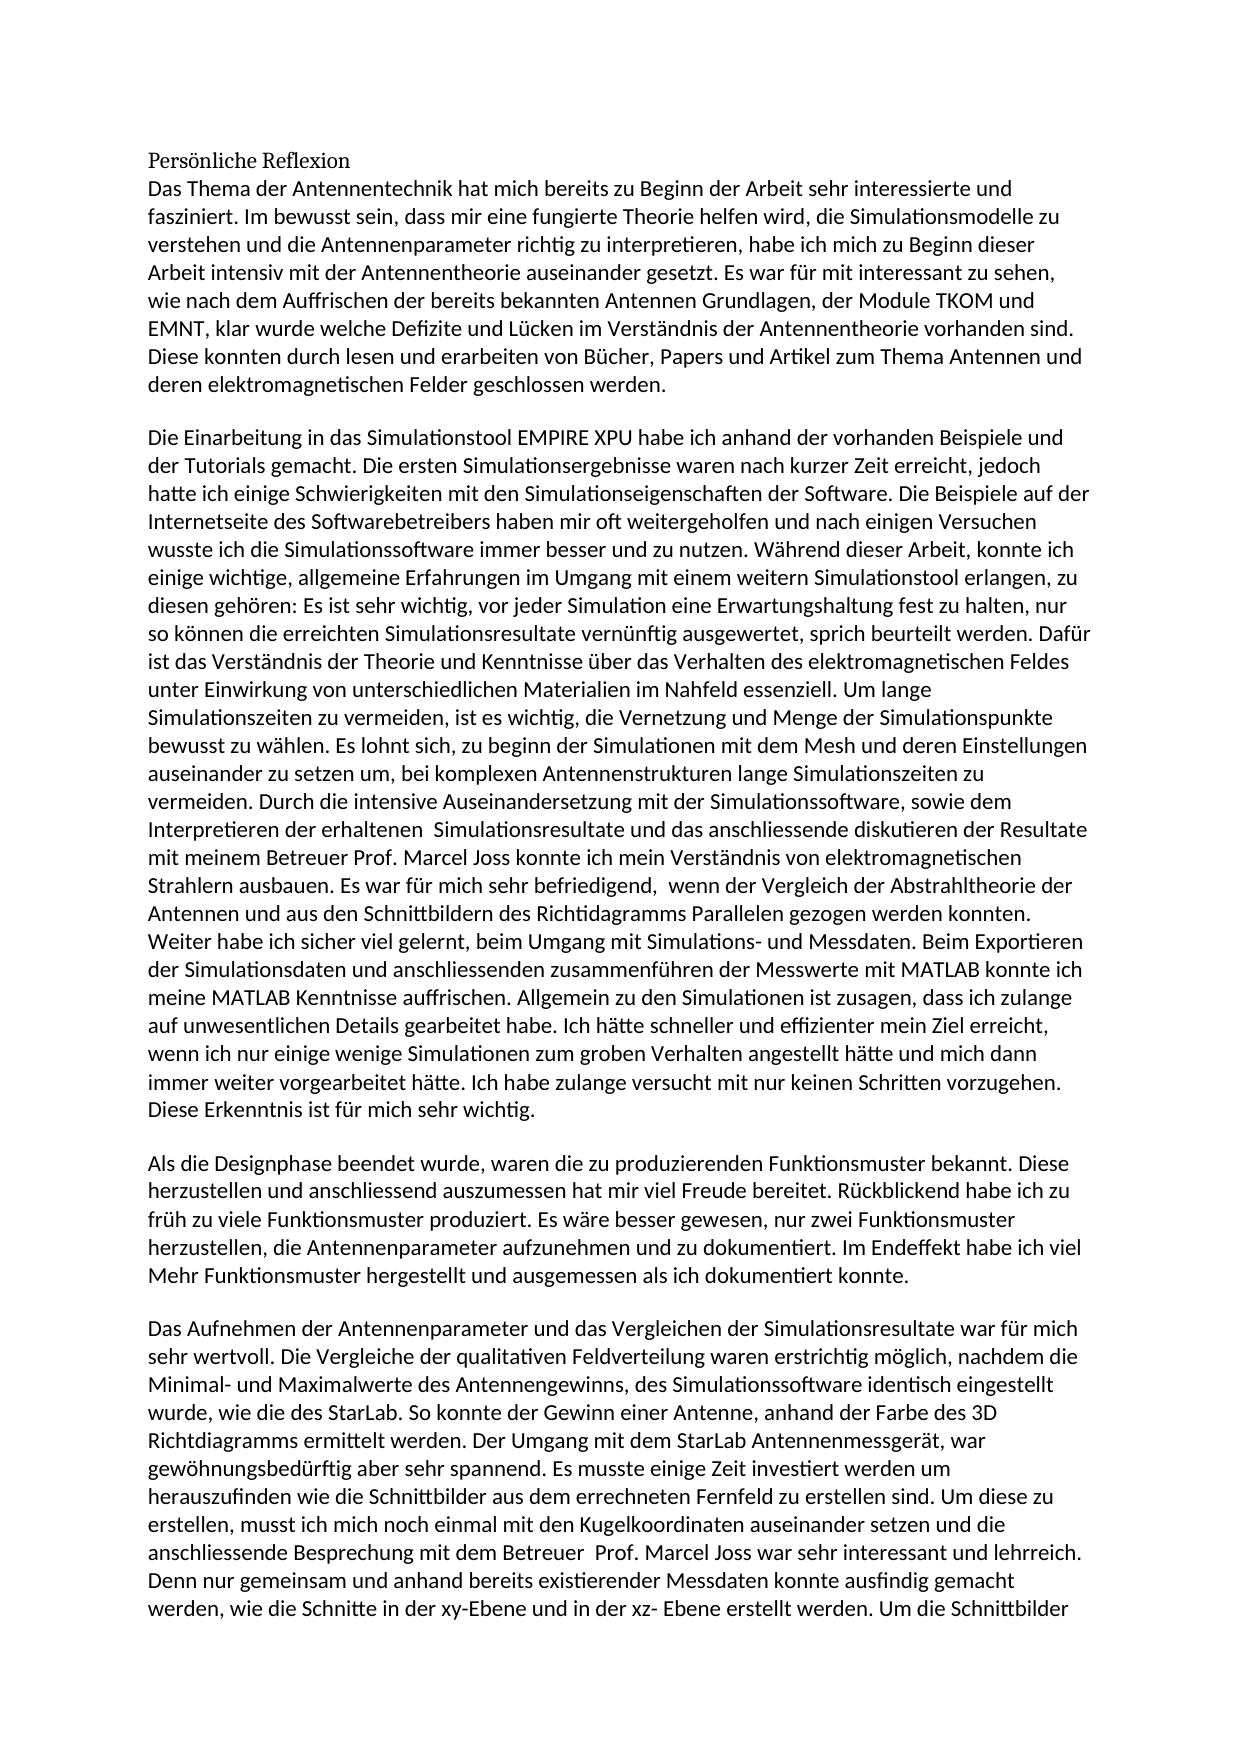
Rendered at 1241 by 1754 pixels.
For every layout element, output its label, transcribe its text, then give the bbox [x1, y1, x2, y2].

text Die Einarbeitung in das Simulationstool EMPIRE XPU habe ich anhand der vorhanden Beispiele und der Tutorials gemacht. Die ersten Simulationsergebnisse waren nach kurzer Zeit erreicht, jedoch hatte ich einige Schwierigkeiten mit den Simulationseigenschaften der Software. Die Beispiele auf der Internetseite des Softwarebetreibers haben mir oft weitergeholfen und nach einigen Versuchen wusste ich die Simulationssoftware immer besser und zu nutzen. Während dieser Arbeit, konnte ich einige wichtige, allgemeine Erfahrungen im Umgang mit einem weitern Simulationstool erlangen, zu diesen gehören: Es ist sehr wichtig, vor jeder Simulation eine Erwartungshaltung fest zu halten, nur so können die erreichten Simulationsresultate vernünftig ausgewertet, sprich beurteilt werden. Dafür ist das Verständnis der Theorie und Kenntnisse über das Verhalten des elektromagnetischen Feldes unter Einwirkung von unterschiedlichen Materialien im Nahfeld essenziell. Um lange Simulationszeiten zu vermeiden, ist es wichtig, die Vernetzung und Menge der Simulationspunkte bewusst zu wählen. Es lohnt sich, zu beginn der Simulationen mit dem Mesh und deren Einstellungen auseinander zu setzen um, bei komplexen Antennenstrukturen lange Simulationszeiten zu vermeiden. Durch die intensive Auseinandersetzung mit der Simulationssoftware, sowie dem Interpretieren der erhaltenen Simulationsresultate und das anschliessende diskutieren der Resultate mit meinem Betreuer Prof. Marcel Joss konnte ich mein Verständnis von elektromagnetischen Strahlern ausbauen. Es war für mich sehr befriedigend, wenn der Vergleich der Abstrahltheorie der Antennen und aus den Schnittbildern des Richtidagramms Parallelen gezogen werden konnten. Weiter habe ich sicher viel gelernt, beim Umgang mit Simulations- und Messdaten. Beim Exportieren der Simulationsdaten und anschliessenden zusammenführen der Messwerte mit MATLAB konnte ich meine MATLAB Kenntnisse auffrischen. Allgemein zu den Simulationen ist zusagen, dass ich zulange auf unwesentlichen Details gearbeitet habe. Ich hätte schneller und effizienter mein Ziel erreicht, wenn ich nur einige wenige Simulationen zum groben Verhalten angestellt hätte und mich dann immer weiter vorgearbeitet hätte. Ich habe zulange versucht mit nur keinen Schritten vorzugehen. Diese Erkenntnis ist für mich sehr wichtig. [148, 423, 1093, 1124]
text Persönliche Reflexion [148, 148, 1093, 174]
text Als die Designphase beendet wurde, waren die zu produzierenden Funktionsmuster bekannt. Diese herzustellen und anschliessend auszumessen hat mir viel Freude bereitet. Rückblickend habe ich zu früh zu viele Funktionsmuster produziert. Es wäre besser gewesen, nur zwei Funktionsmuster herzustellen, die Antennenparameter aufzunehmen und zu dokumentiert. Im Endeffekt habe ich viel Mehr Funktionsmuster hergestellt und ausgemessen als ich dokumentiert konnte. [148, 1149, 1093, 1289]
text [148, 1314, 1093, 1622]
text Das Thema der Antennentechnik hat mich bereits zu Beginn der Arbeit sehr interessierte und fasziniert. Im bewusst sein, dass mir eine fungierte Theorie helfen wird, die Simulationsmodelle zu verstehen und die Antennenparameter richtig zu interpretieren, habe ich mich zu Beginn dieser Arbeit intensiv mit der Antennentheorie auseinander gesetzt. Es war für mit interessant zu sehen, wie nach dem Auffrischen der bereits bekannten Antennen Grundlagen, der Module TKOM und EMNT, klar wurde welche Defizite und Lücken im Verständnis der Antennentheorie vorhanden sind. Diese konnten durch lesen und erarbeiten von Bücher, Papers und Artikel zum Thema Antennen und deren elektromagnetischen Felder geschlossen werden. [148, 174, 1093, 398]
